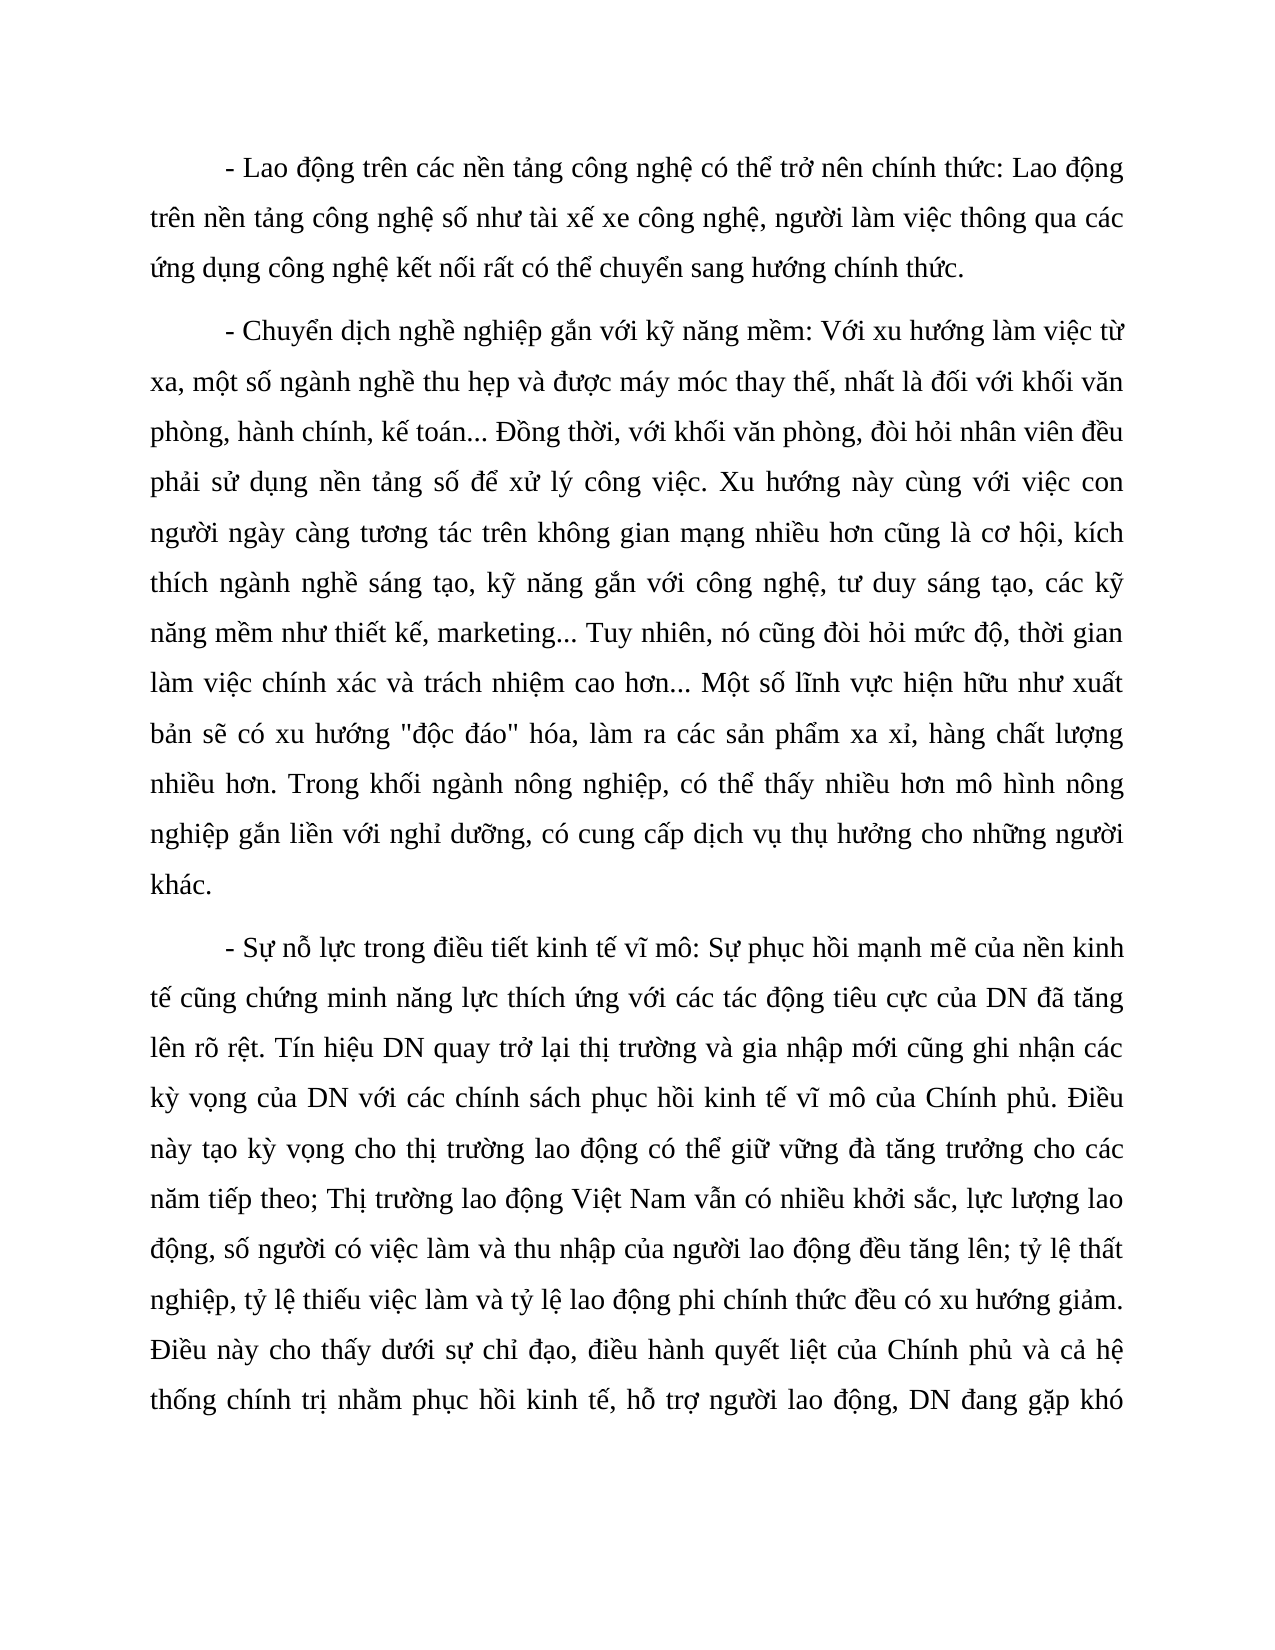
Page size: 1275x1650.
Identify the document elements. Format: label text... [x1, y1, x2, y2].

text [150, 930, 1125, 1416]
text - Lao động trên các nền tảng công nghệ có thể trở nên chính thức: Lao động trên nền tảng công nghệ số như tài xế xe công nghệ, người làm việc thông qua các ứng dụng công nghệ kết nối rất có thể chuyển sang hướng chính thức. [150, 150, 1125, 284]
text - Chuyển dịch nghề nghiệp gắn với kỹ năng mềm: Với xu hướng làm việc từ xa, một số ngành nghề thu hẹp và được máy móc thay thế, nhất là đối với khối văn phòng, hành chính, kế toán... Đồng thời, với khối văn phòng, đòi hỏi nhân viên đều phải sử dụng nền tảng số để xử lý công việc. Xu hướng này cùng với việc con người ngày càng tương tác trên không gian mạng nhiều hơn cũng là cơ hội, kích thích ngành nghề sáng tạo, kỹ năng gắn với công nghệ, tư duy sáng tạo, các kỹ năng mềm như thiết kế, marketing... Tuy nhiên, nó cũng đòi hỏi mức độ, thời gian làm việc chính xác và trách nhiệm cao hơn... Một số lĩnh vực hiện hữu như xuất bản sẽ có xu hướng "độc đáo" hóa, làm ra các sản phẩm xa xỉ, hàng chất lượng nhiều hơn. Trong khối ngành nông nghiệp, có thể thấy nhiều hơn mô hình nông nghiệp gắn liền với nghỉ dưỡng, có cung cấp dịch vụ thụ hưởng cho những người khác. [150, 313, 1125, 900]
